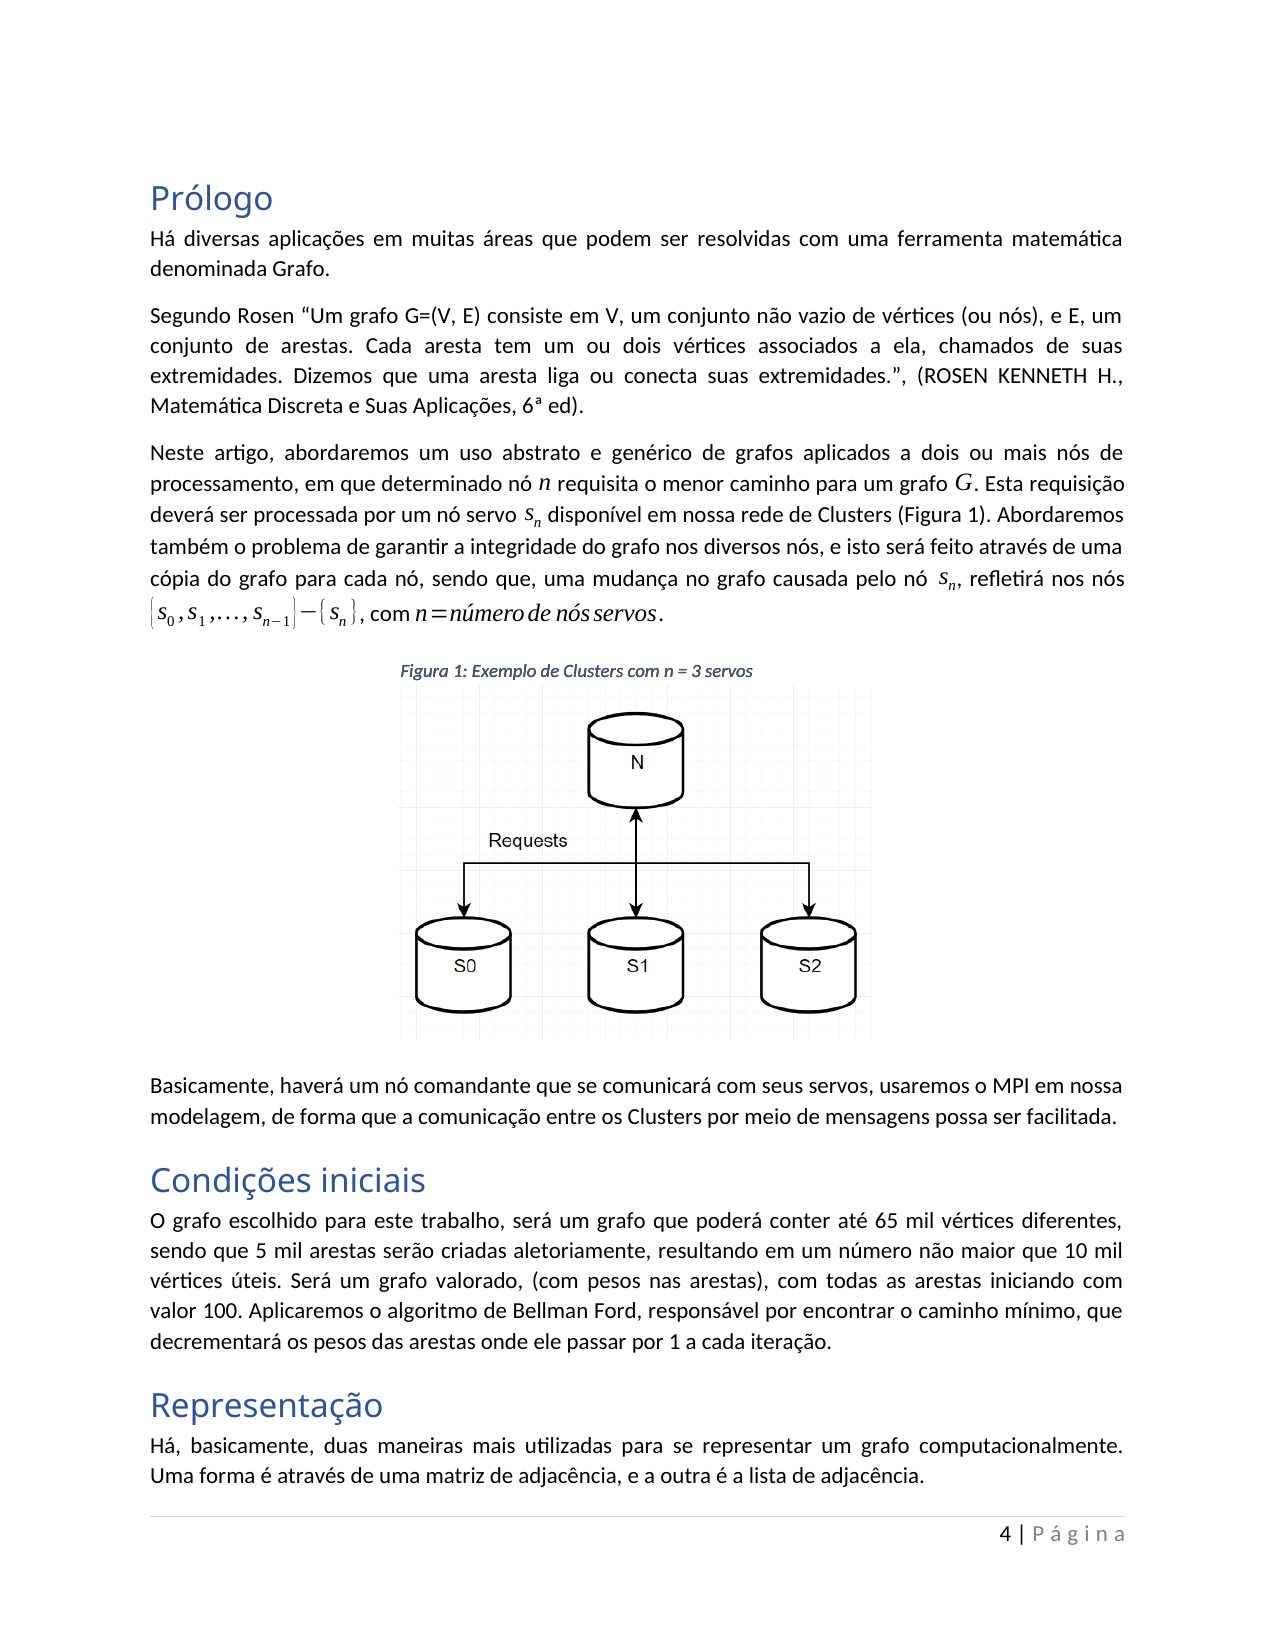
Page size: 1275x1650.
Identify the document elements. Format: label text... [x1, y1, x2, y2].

text O grafo escolhido para este trabalho, será um grafo que poderá conter até 65 mil vértices diferentes, sendo que 5 mil arestas serão criadas aletoriamente, resultando em um número não maior que 10 mil vértices úteis. Será um grafo valorado, (com pesos nas arestas), com todas as arestas iniciando com valor 100. Aplicaremos o algoritmo de Bellman Ford, responsável por encontrar o caminho mínimo, que decrementará os pesos das arestas onde ele passar por 1 a cada iteração. [150, 1206, 1125, 1355]
text Basicamente, haverá um nó comandante que se comunicará com seus servos, usaremos o MPI em nossa modelagem, de forma que a comunicação entre os Clusters por meio de mensagens possa ser facilitada. [150, 1072, 1125, 1130]
picture [398, 685, 873, 1041]
text Há diversas aplicações em muitas áreas que podem ser resolvidas com uma ferramenta matemática denominada Grafo. [150, 224, 1125, 282]
subtitle Condições iniciais [150, 1157, 1125, 1202]
text Há, basicamente, duas maneiras mais utilizadas para se representar um grafo computacionalmente. Uma forma é através de uma matriz de adjacência, e a outra é a lista de adjacência. [150, 1431, 1125, 1489]
subtitle Prólogo [150, 175, 1125, 220]
subtitle Representação [150, 1382, 1125, 1427]
text Segundo Rosen “Um grafo G=(V, E) consiste em V, um conjunto não vazio de vértices (ou nós), e E, um conjunto de arestas. Cada aresta tem um ou dois vértices associados a ela, chamados de suas extremidades. Dizemos que uma aresta liga ou conecta suas extremidades.”, (ROSEN KENNETH H., Matemática Discreta e Suas Aplicações, 6ª ed). [150, 301, 1125, 420]
text Neste artigo, abordaremos um uso abstrato e genérico de grafos aplicados a dois ou mais nós de processamento, em que determinado nó requisita o menor caminho para um grafo . Esta requisição deverá ser processada por um nó servo disponível em nossa rede de Clusters (Figura 1). Abordaremos também o problema de garantir a integridade do grafo nos diversos nós, e isto será feito através de uma cópia do grafo para cada nó, sendo que, uma mudança no grafo causada pelo nó , refletirá nos nós , com . [150, 438, 1125, 631]
